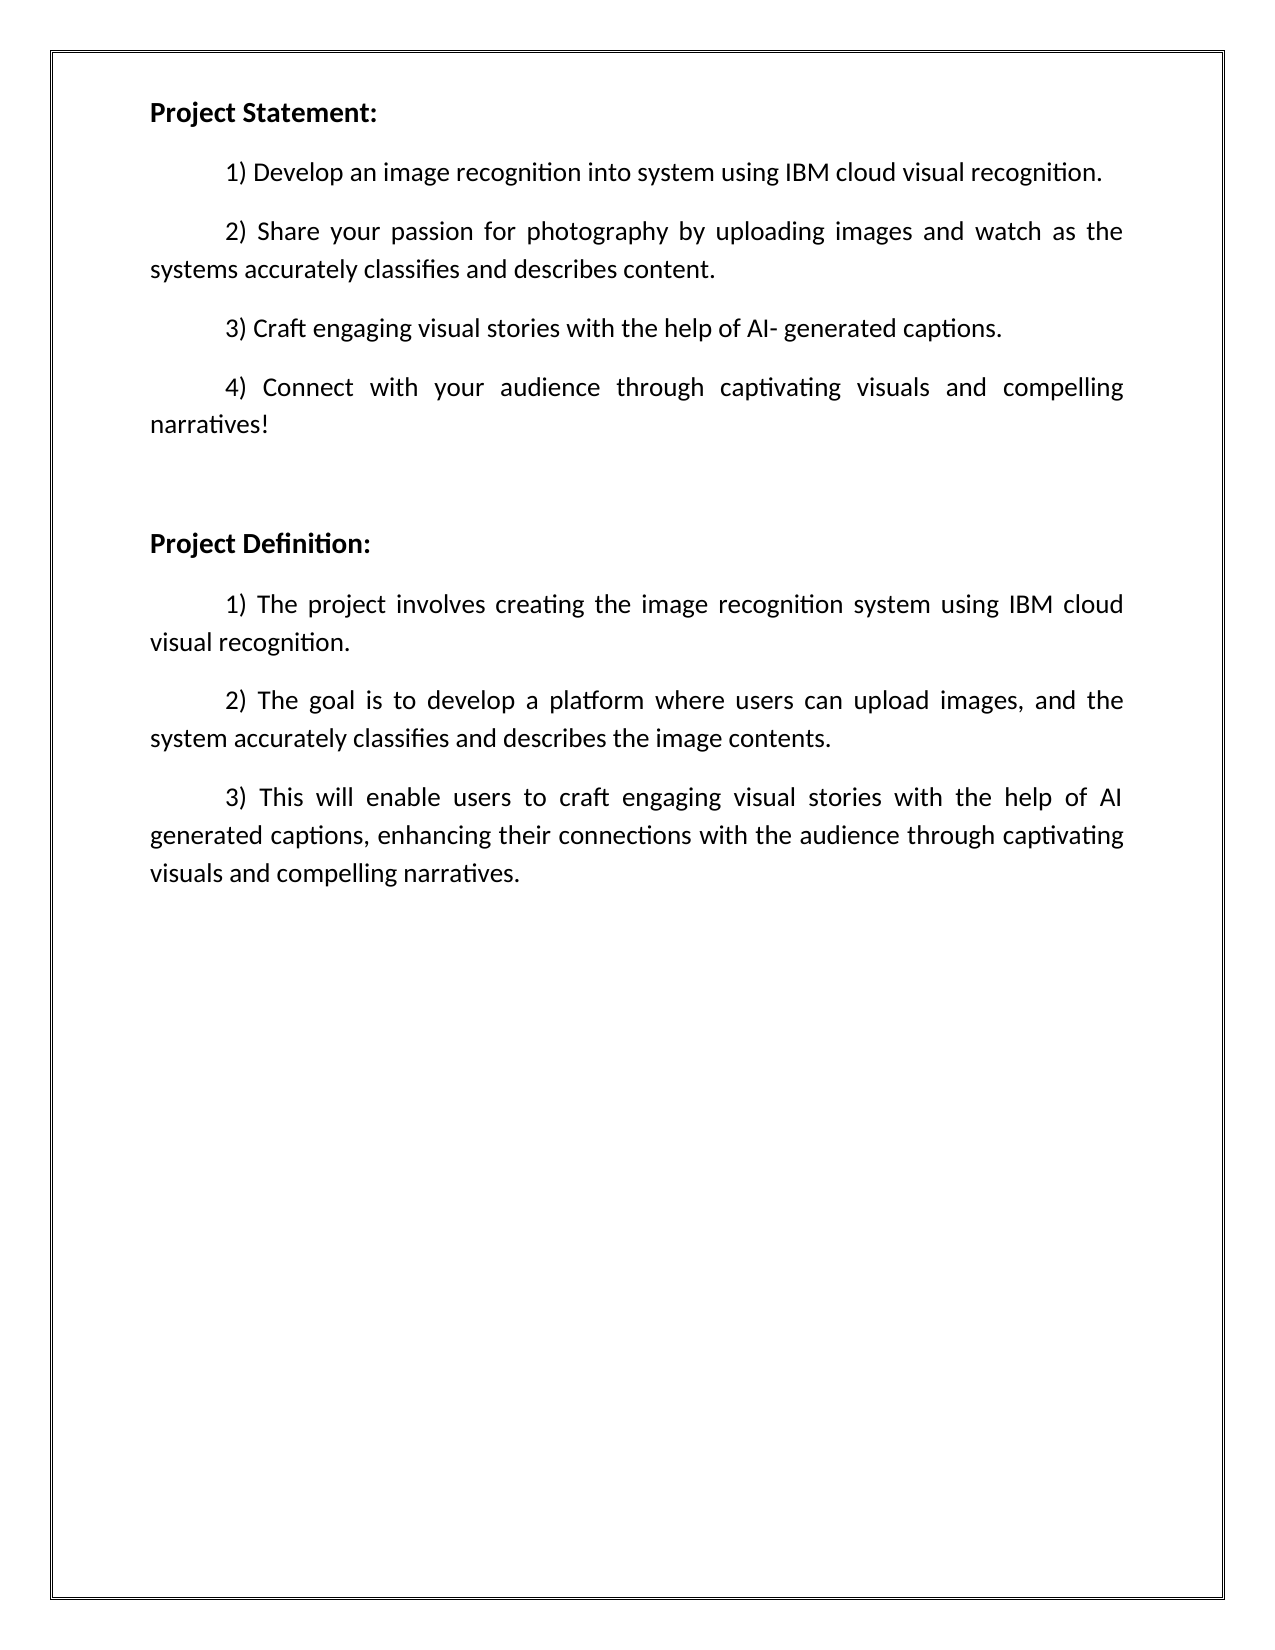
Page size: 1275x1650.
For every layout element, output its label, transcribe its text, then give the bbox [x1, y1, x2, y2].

text 2) The goal is to develop a platform where users can upload images, and the system accurately classifies and describes the image contents. [150, 683, 1125, 754]
text 3) This will enable users to craft engaging visual stories with the help of AI generated captions, enhancing their connections with the audience through captivating visuals and compelling narratives. [150, 780, 1125, 889]
text Project Definition: [150, 525, 1125, 561]
text 2) Share your passion for photography by uploading images and watch as the systems accurately classifies and describes content. [150, 214, 1125, 285]
text 1) Develop an image recognition into system using IBM cloud visual recognition. [150, 156, 1125, 188]
text 3) Craft engaging visual stories with the help of AI- generated captions. [150, 311, 1125, 344]
text 4) Connect with your audience through captivating visuals and compelling narratives! [150, 370, 1125, 441]
text 1) The project involves creating the image recognition system using IBM cloud visual recognition. [150, 587, 1125, 658]
text Project Statement: [150, 94, 1125, 129]
